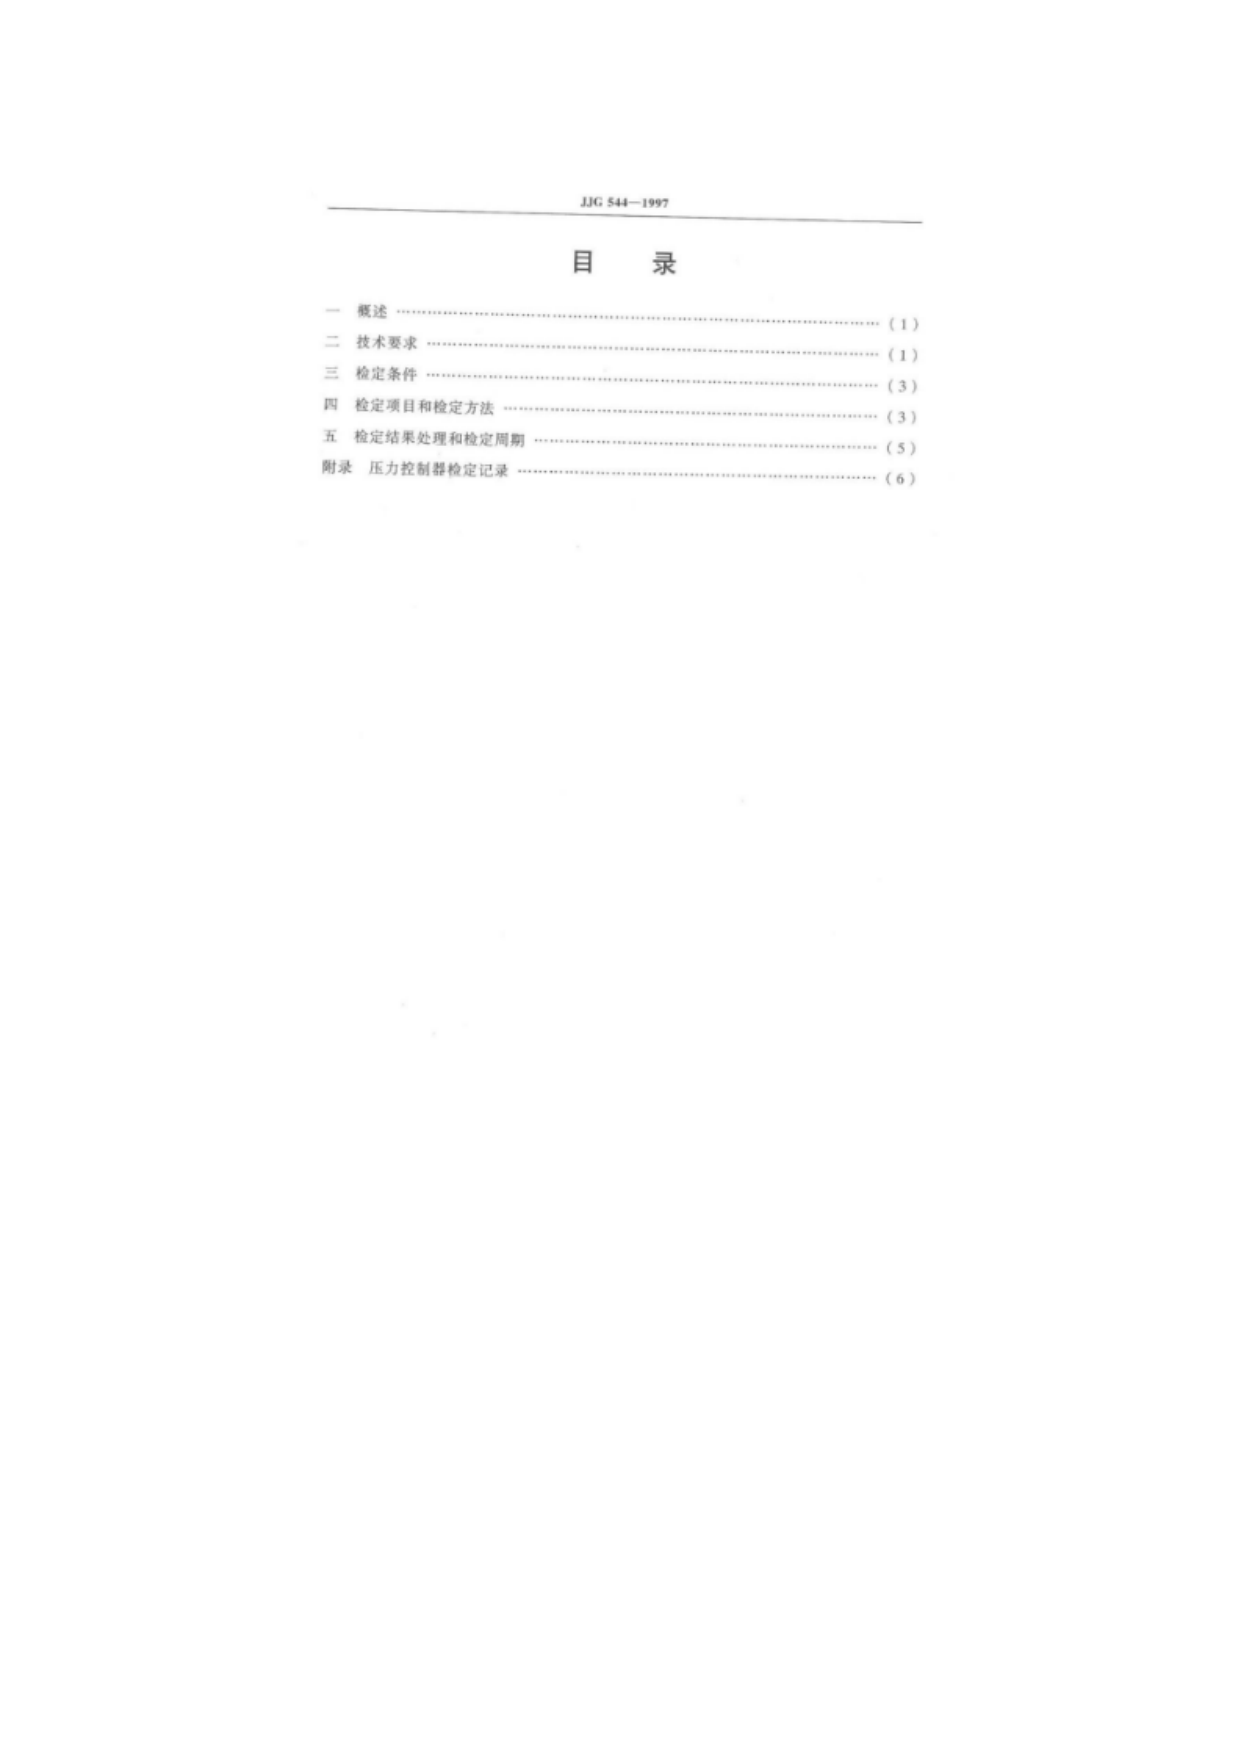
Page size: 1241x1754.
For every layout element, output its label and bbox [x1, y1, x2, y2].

picture [282, 162, 958, 1052]
